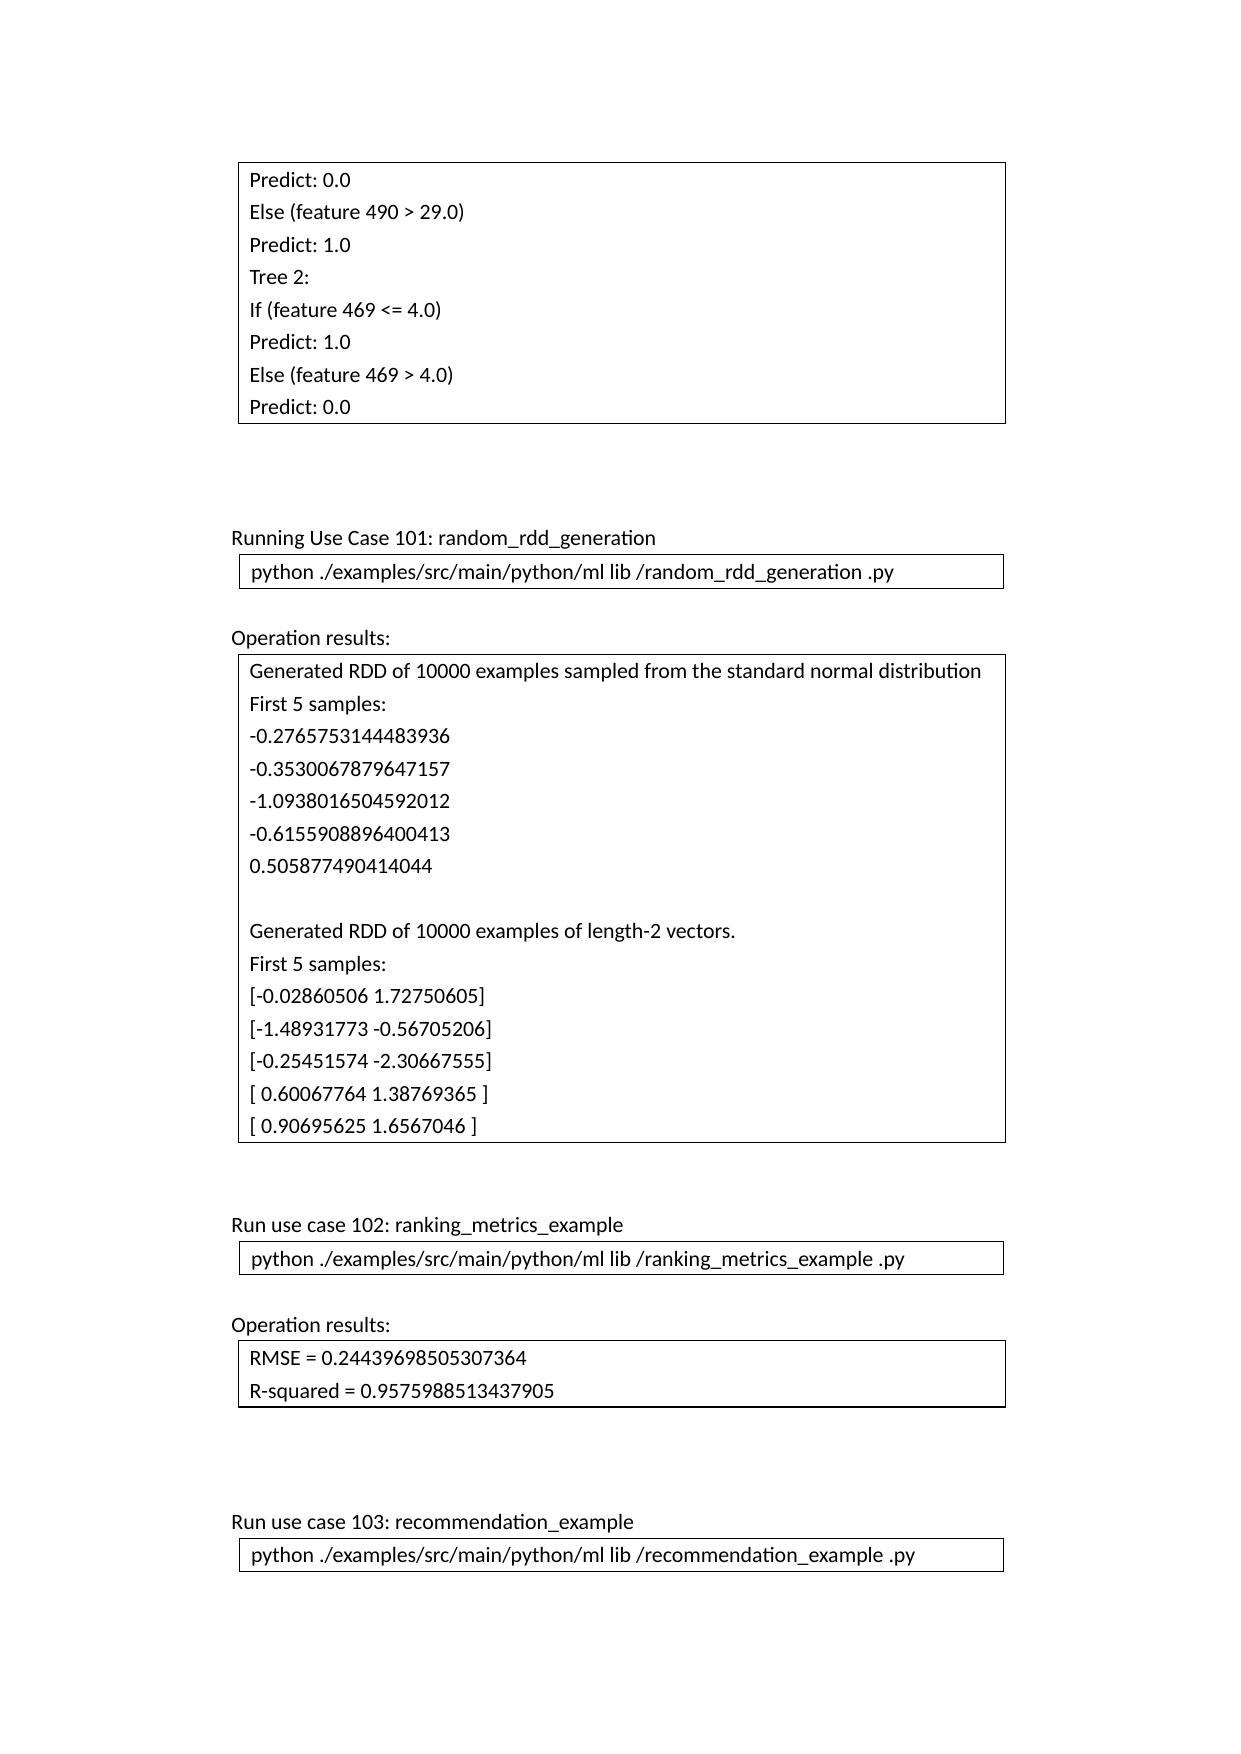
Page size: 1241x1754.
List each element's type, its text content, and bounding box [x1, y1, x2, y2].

text Run use case 102: ranking_metrics_example [187, 1208, 1053, 1241]
table_header python ./examples/src/main/python/ml lib /recommendation_example .py [240, 1539, 1003, 1571]
table_header python ./examples/src/main/python/ml lib /ranking_metrics_example .py [240, 1242, 1003, 1274]
text Operation results: [187, 621, 1053, 654]
text Running Use Case 101: random_rdd_generation [187, 522, 1053, 554]
text Operation results: [187, 1308, 1053, 1340]
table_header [239, 163, 1005, 423]
table_header Generated RDD of 10000 examples sampled from the standard normal distribution First 5 samples: -0.2765753144483936 -0.3530067879647157 -1.0938016504592012 -0.6155908896400413 0.505877490414044 Generated RDD of 10000 examples of length-2 vectors. First 5 samples: [-0.02860506 1.72750605] [-1.48931773 -0.56705206] [-0.25451574 -2.30667555] [ 0.60067764 1.38769365 ] [ 0.90695625 1.6567046 ] [239, 655, 1005, 1142]
text Run use case 103: recommendation_example [187, 1505, 1053, 1537]
table_header RMSE = 0.24439698505307364 R-squared = 0.9575988513437905 [239, 1341, 1005, 1406]
table_header python ./examples/src/main/python/ml lib /random_rdd_generation .py [240, 555, 1003, 588]
